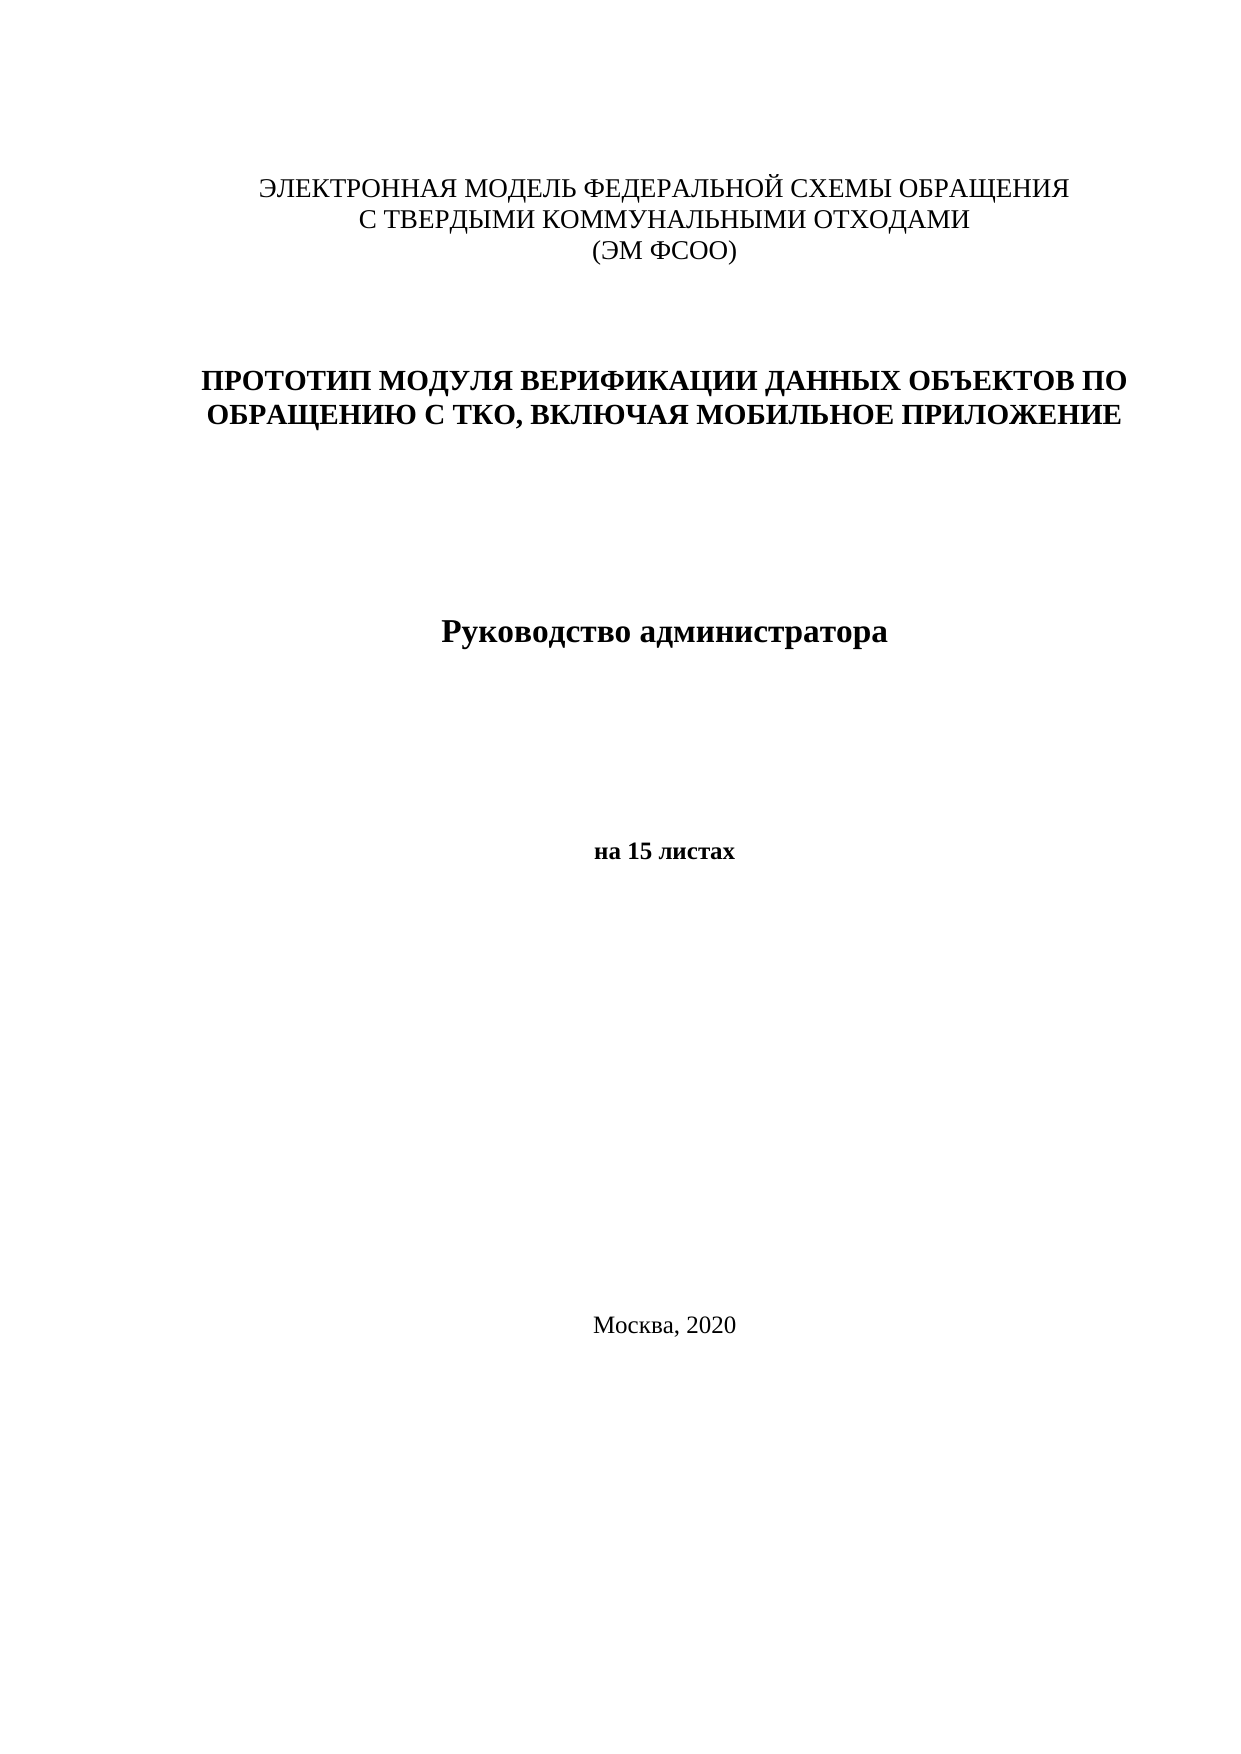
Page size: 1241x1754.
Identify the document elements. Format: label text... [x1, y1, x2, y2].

text (ЭМ ФСОО) [177, 234, 1152, 265]
text на 13 листах [177, 836, 1152, 864]
text Москва, 2020 [177, 1310, 1152, 1339]
text Руководство администратора [177, 611, 1152, 650]
text ПРОТОТИП МОДУЛЯ ВЕРИФИКАЦИИ ДАННЫХ ОБЪЕКТОВ ПО ОБРАЩЕНИЮ С ТКО, ВКЛЮЧАЯ МОБИЛЬНОЕ ПРИЛОЖЕНИЕ [177, 363, 1152, 431]
text Электронная модель федеральной схемы обращения [177, 172, 1152, 203]
text с твердыми коммунальными отходами [177, 203, 1152, 234]
